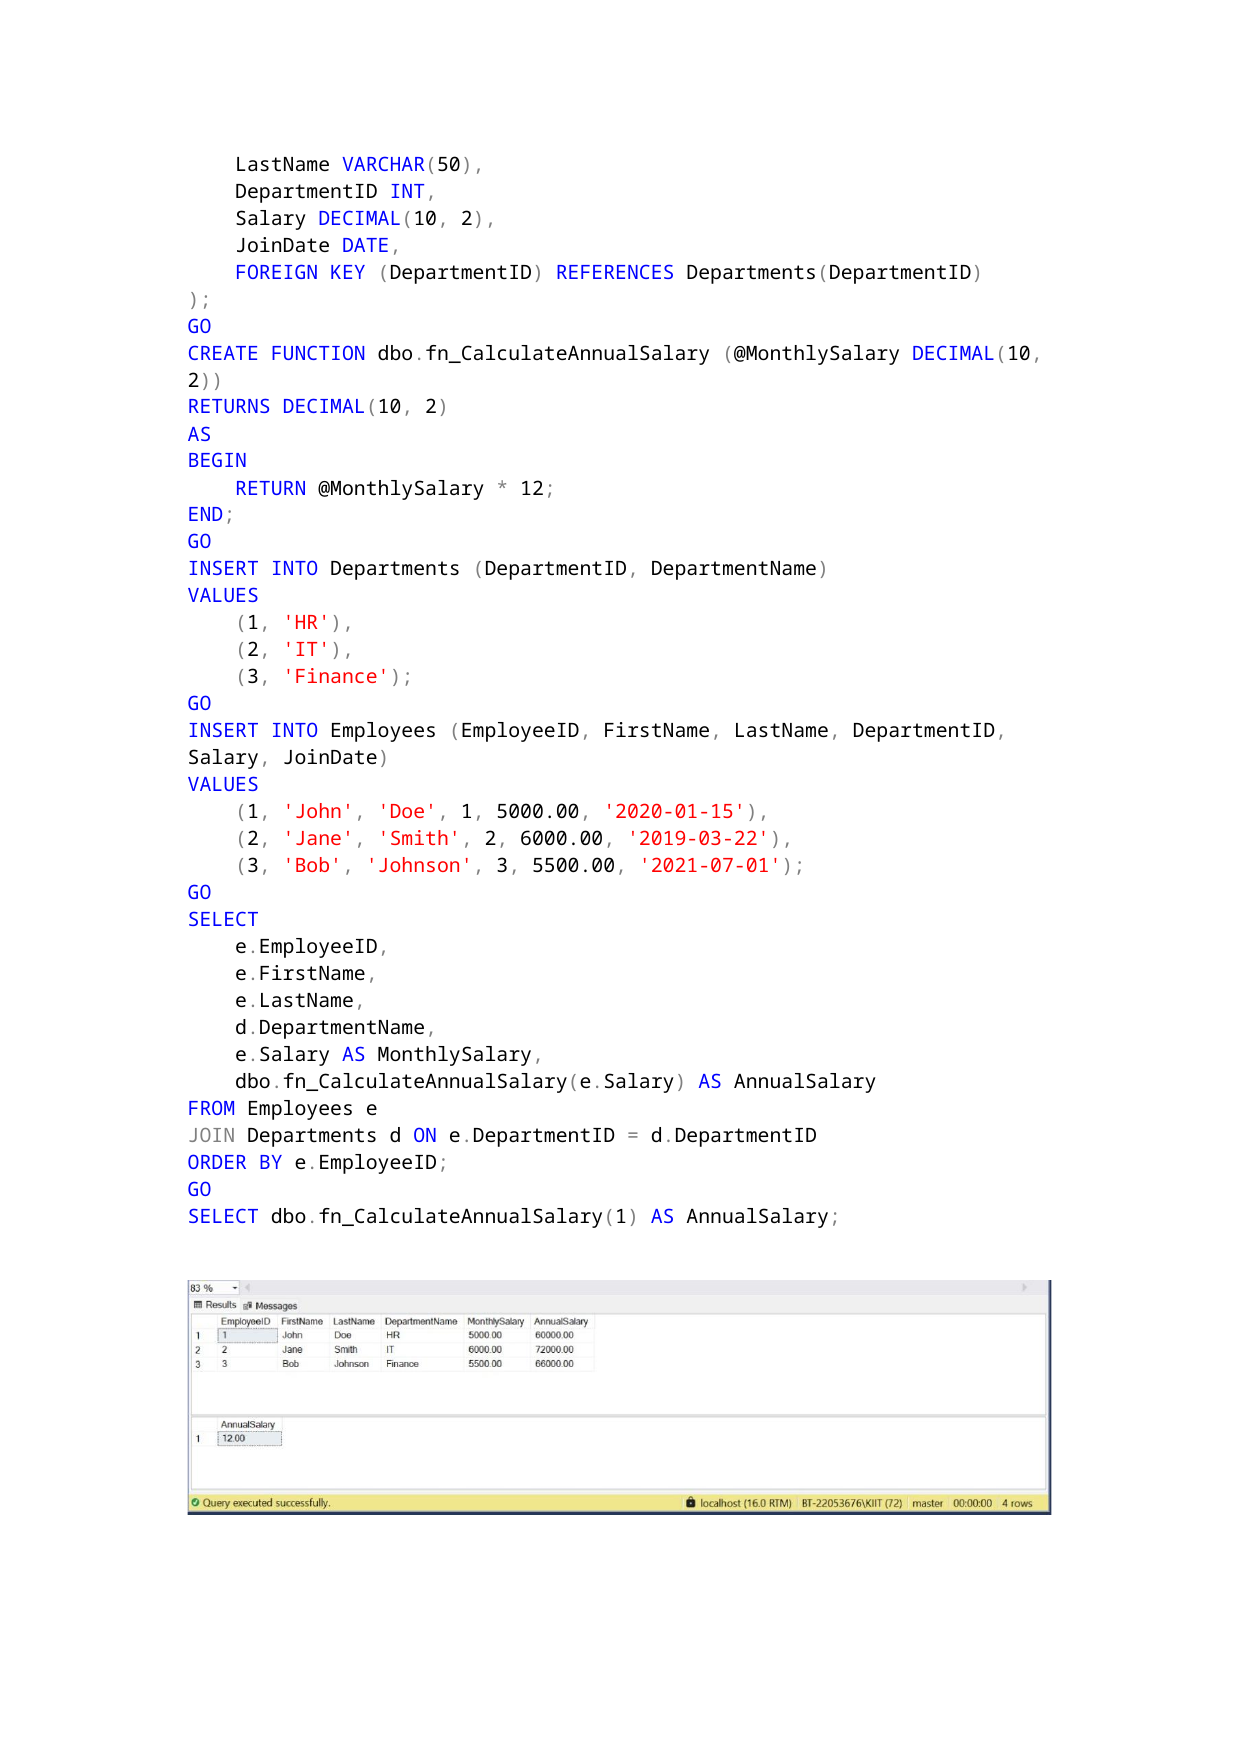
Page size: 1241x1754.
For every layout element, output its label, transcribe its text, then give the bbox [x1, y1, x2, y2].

text (3, 'Bob', 'Johnson', 3, 5500.00, '2021-07-01'); [187, 851, 1053, 878]
text FOREIGN KEY (DepartmentID) REFERENCES Departments(DepartmentID) [187, 258, 1053, 285]
text ); [187, 285, 1053, 312]
text dbo.fn_CalculateAnnualSalary(e.Salary) AS AnnualSalary [187, 1067, 1053, 1094]
text VALUES [187, 582, 1053, 609]
text GO [187, 878, 1053, 905]
text JoinDate DATE, [187, 231, 1053, 258]
text e.FirstName, [187, 959, 1053, 986]
text SELECT dbo.fn_CalculateAnnualSalary(1) AS AnnualSalary; [187, 1202, 1053, 1229]
text AS [187, 420, 1053, 447]
text RETURN @MonthlySalary * 12; [187, 474, 1053, 501]
text (2, 'Jane', 'Smith', 2, 6000.00, '2019-03-22'), [187, 824, 1053, 851]
text SELECT [187, 905, 1053, 932]
text GO [187, 312, 1053, 339]
text ORDER BY e.EmployeeID; [187, 1148, 1053, 1175]
text GO [187, 528, 1053, 555]
text BEGIN [187, 447, 1053, 474]
text e.Salary AS MonthlySalary, [187, 1040, 1053, 1067]
text d.DepartmentName, [187, 1013, 1053, 1040]
text INSERT INTO Employees (EmployeeID, FirstName, LastName, DepartmentID, Salary, JoinDate) [187, 717, 1053, 771]
text GO [187, 689, 1053, 717]
text (1, 'HR'), [187, 609, 1053, 636]
text (1, 'John', 'Doe', 1, 5000.00, '2020-01-15'), [187, 797, 1053, 824]
text JOIN Departments d ON e.DepartmentID = d.DepartmentID [187, 1121, 1053, 1148]
text GO [187, 1175, 1053, 1202]
text (2, 'IT'), [187, 636, 1053, 663]
text VALUES [187, 771, 1053, 797]
text Salary DECIMAL(10, 2), [187, 204, 1053, 231]
text e.EmployeeID, [187, 932, 1053, 959]
picture [187, 1280, 1052, 1515]
text CREATE FUNCTION dbo.fn_CalculateAnnualSalary (@MonthlySalary DECIMAL(10, 2)) [187, 339, 1053, 393]
text (3, 'Finance'); [187, 663, 1053, 689]
text RETURNS DECIMAL(10, 2) [187, 393, 1053, 420]
text e.LastName, [187, 986, 1053, 1013]
text END; [187, 501, 1053, 528]
text INSERT INTO Departments (DepartmentID, DepartmentName) [187, 555, 1053, 582]
text DepartmentID INT, [187, 177, 1053, 204]
text LastName VARCHAR(50), [187, 150, 1053, 177]
text FROM Employees e [187, 1094, 1053, 1121]
